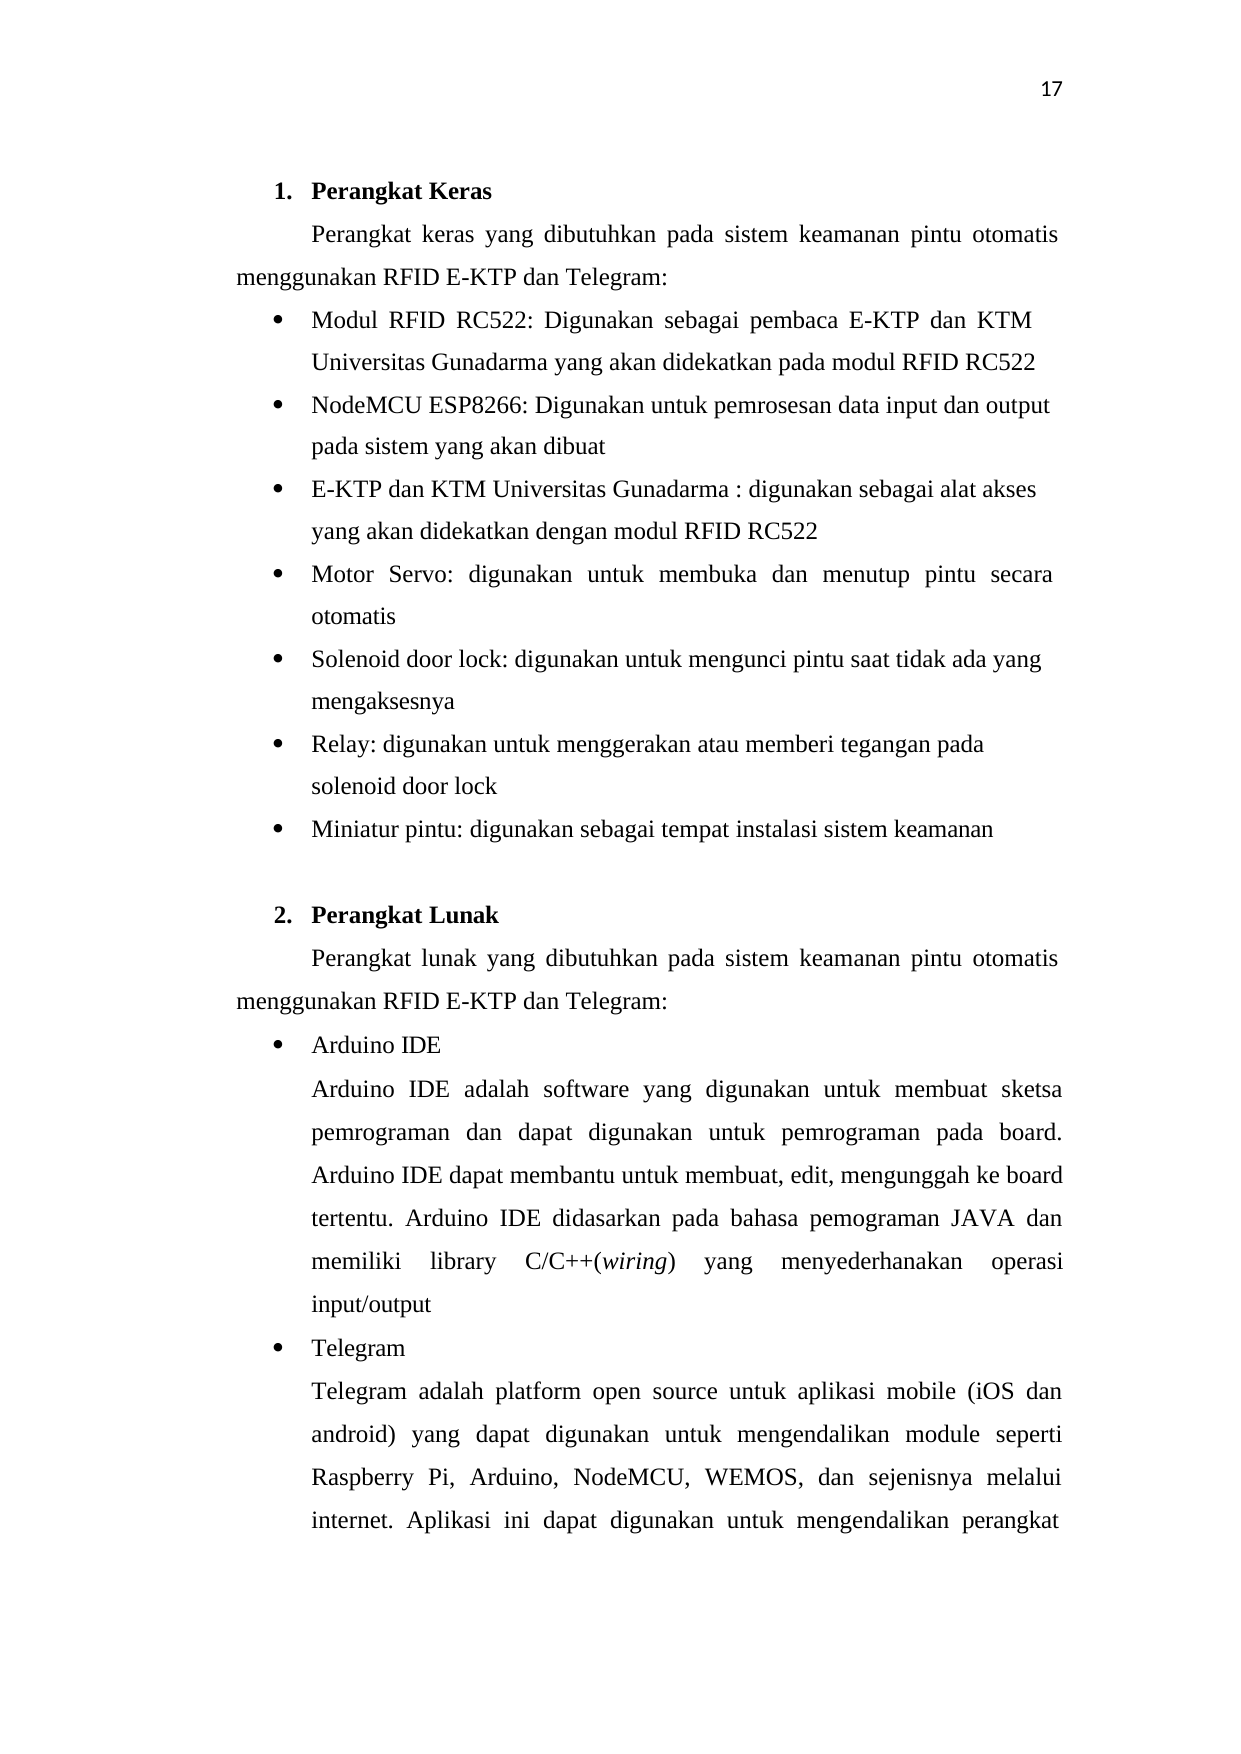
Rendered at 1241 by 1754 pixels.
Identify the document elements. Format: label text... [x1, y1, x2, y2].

text Perangkat keras yang dibutuhkan pada sistem keamanan pintu otomatis menggunakan RFID E-KTP dan Telegram: [236, 219, 1076, 291]
text Telegram adalah platform open source untuk aplikasi mobile (iOS dan android) yang dapat digunakan untuk mengendalikan module seperti Raspberry Pi, Arduino, NodeMCU, WEMOS, dan sejenisnya melalui internet. Aplikasi ini dapat digunakan untuk mengendalikan perangkat [311, 1376, 1063, 1534]
list E-KTP dan KTM Universitas Gunadarma : digunakan sebagai alat akses yang akan didekatkan dengan modul RFID RC522 [274, 474, 1062, 545]
list Relay: digunakan untuk menggerakan atau memberi tegangan pada solenoid door lock [274, 729, 1062, 799]
list NodeMCU ESP8266: Digunakan untuk pemrosesan data input dan output pada sistem yang akan dibuat [274, 390, 1063, 460]
list Telegram [274, 1333, 1076, 1362]
list Solenoid door lock: digunakan untuk mengunci pintu saat tidak ada yang mengaksesnya [274, 644, 1063, 715]
list Miniatur pintu: digunakan sebagai tempat instalasi sistem keamanan [274, 814, 1076, 842]
subtitle Perangkat Lunak [274, 900, 1076, 929]
list Modul RFID RC522: Digunakan sebagai pembaca E-KTP dan KTM Universitas Gunadarma yang akan didekatkan pada modul RFID RC522 [274, 305, 1064, 376]
list Arduino IDE [274, 1029, 1076, 1060]
text Perangkat lunak yang dibutuhkan pada sistem keamanan pintu otomatis menggunakan RFID E-KTP dan Telegram: [236, 943, 1076, 1015]
text Arduino IDE adalah software yang digunakan untuk membuat sketsa pemrograman dan dapat digunakan untuk pemrograman pada board. Arduino IDE dapat membantu untuk membuat, edit, mengunggah ke board tertentu. Arduino IDE didasarkan pada bahasa pemograman JAVA dan memiliki library C/C++(wiring) yang menyederhanakan operasi input/output [311, 1074, 1063, 1318]
subtitle Perangkat Keras [274, 176, 1076, 205]
list Motor Servo: digunakan untuk membuka dan menutup pintu secara otomatis [274, 559, 1062, 630]
